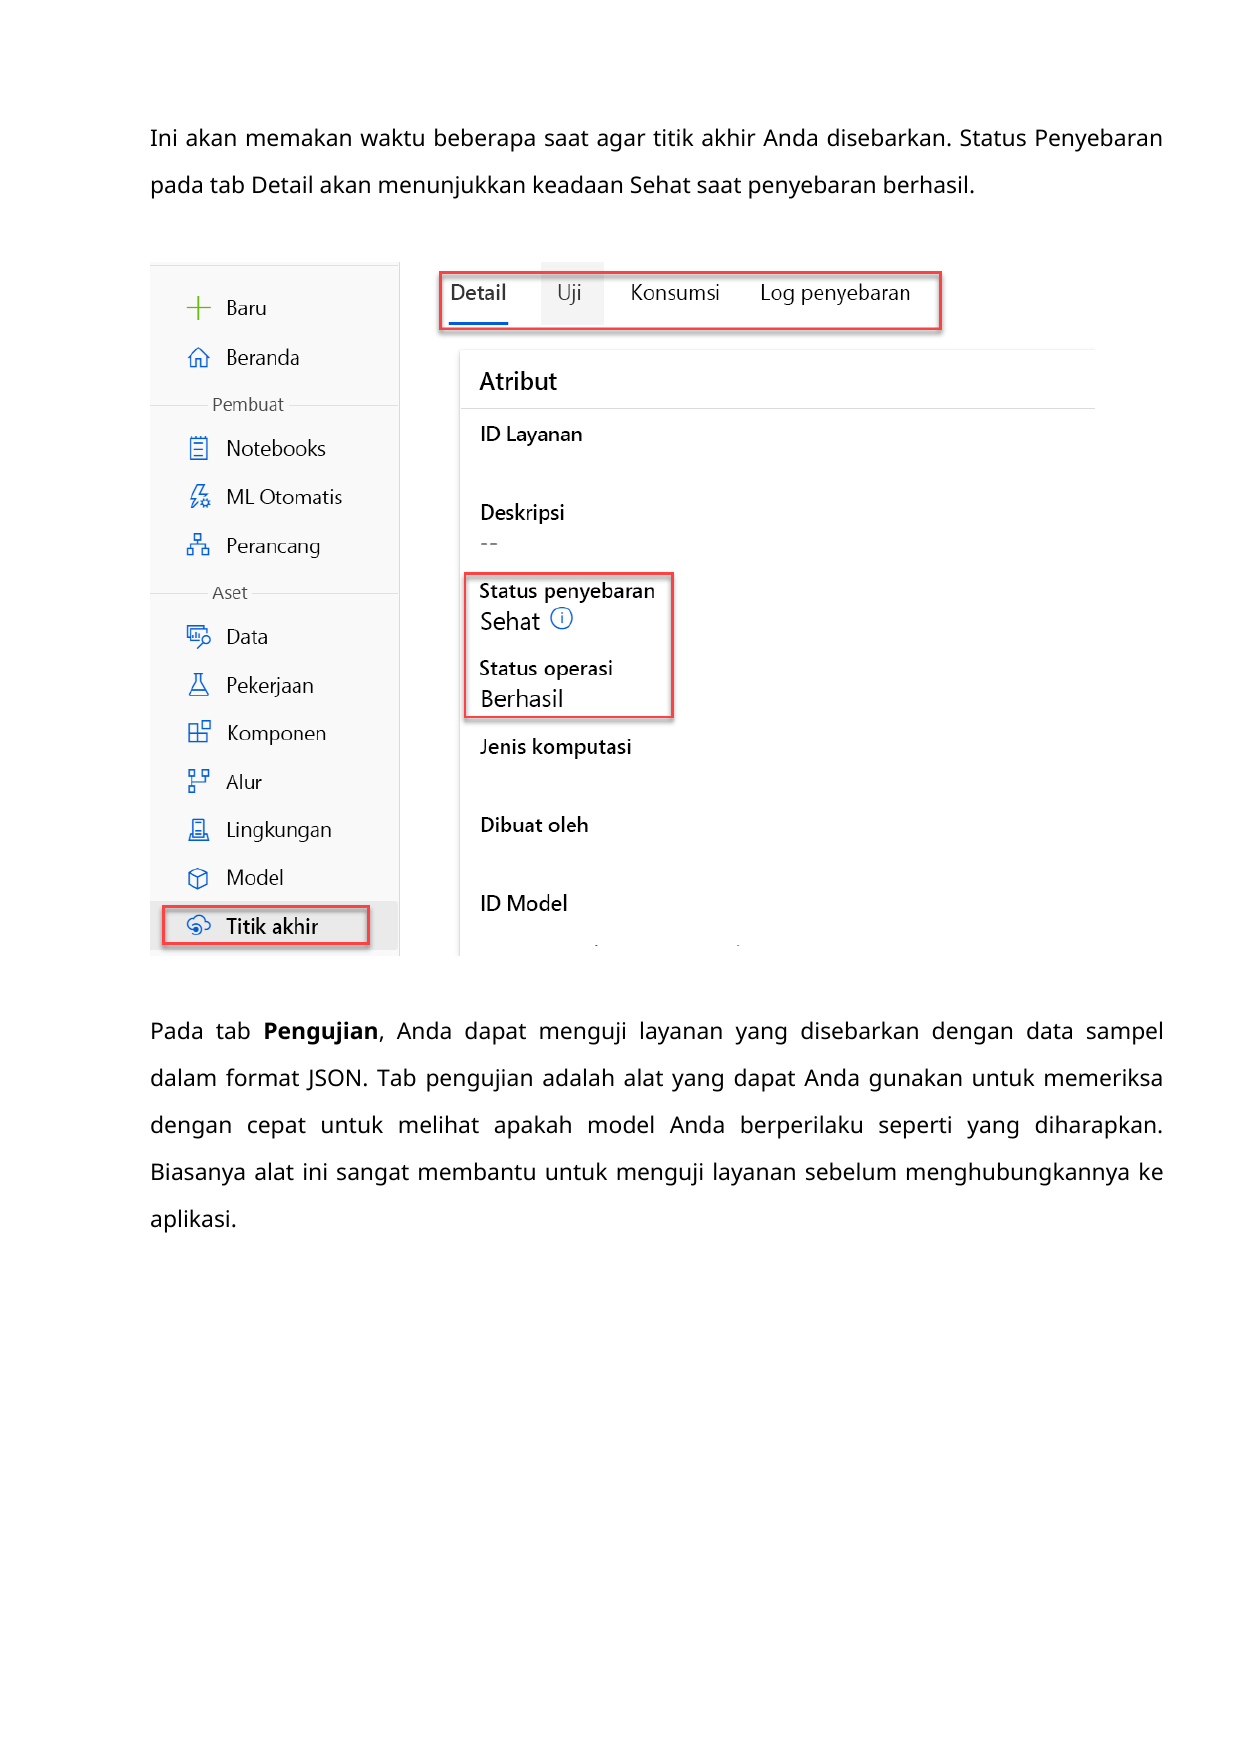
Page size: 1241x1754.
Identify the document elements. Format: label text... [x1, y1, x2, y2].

list Pada tab Pengujian, Anda dapat menguji layanan yang disebarkan dengan data sampel dalam format JSON. Tab pengujian adalah alat yang dapat Anda gunakan untuk memeriksa dengan cepat untuk melihat apakah model Anda berperilaku seperti yang diharapkan. Biasanya alat ini sangat membantu untuk menguji layanan sebelum menghubungkannya ke aplikasi. [150, 1015, 1165, 1234]
list Ini akan memakan waktu beberapa saat agar titik akhir Anda disebarkan. Status Penyebaran pada tab Detail akan menunjukkan keadaan Sehat saat penyebaran berhasil. [150, 122, 1165, 200]
picture [150, 262, 1095, 956]
